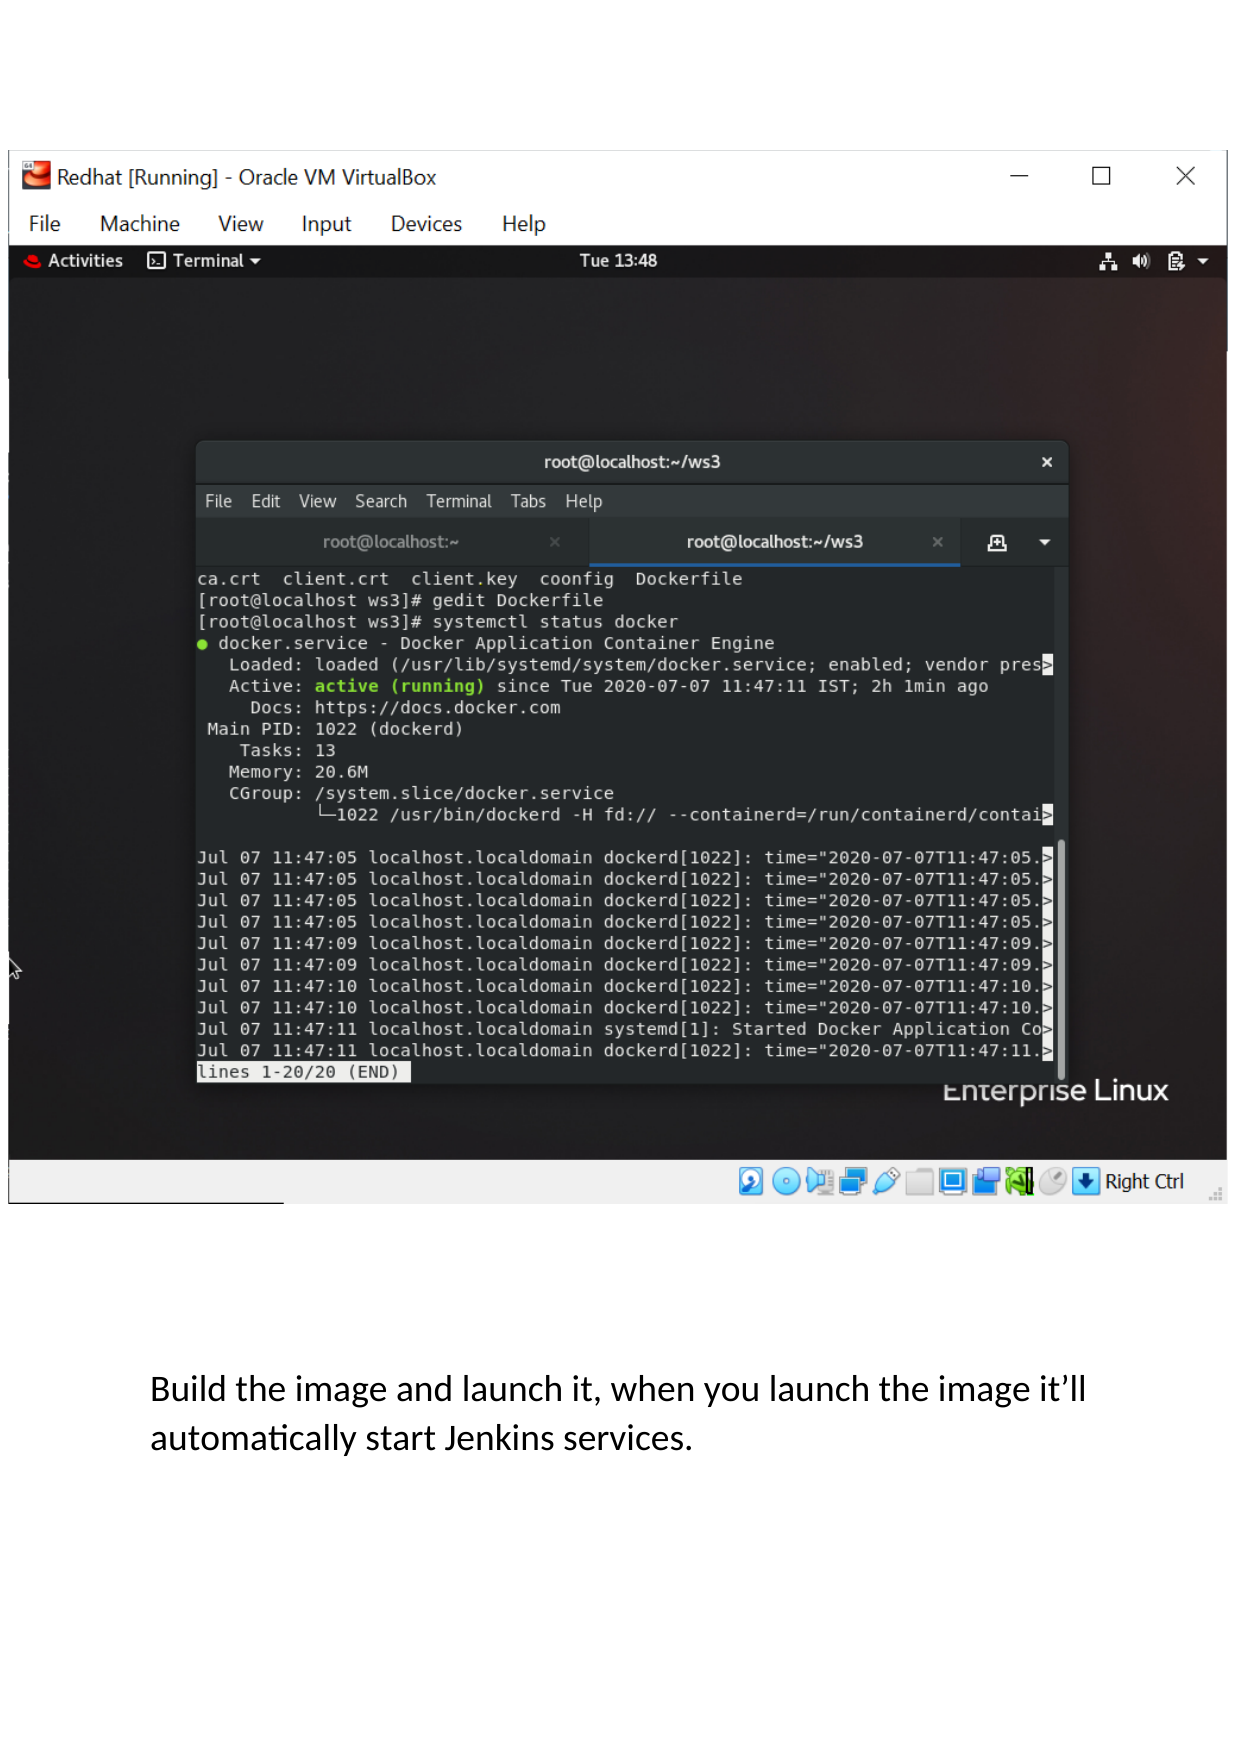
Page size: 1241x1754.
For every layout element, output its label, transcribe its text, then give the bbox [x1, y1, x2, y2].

text Build the image and launch it, when you launch the image it’ll automatically start Jenkins services. [150, 1364, 1090, 1460]
picture [8, 150, 1228, 1204]
